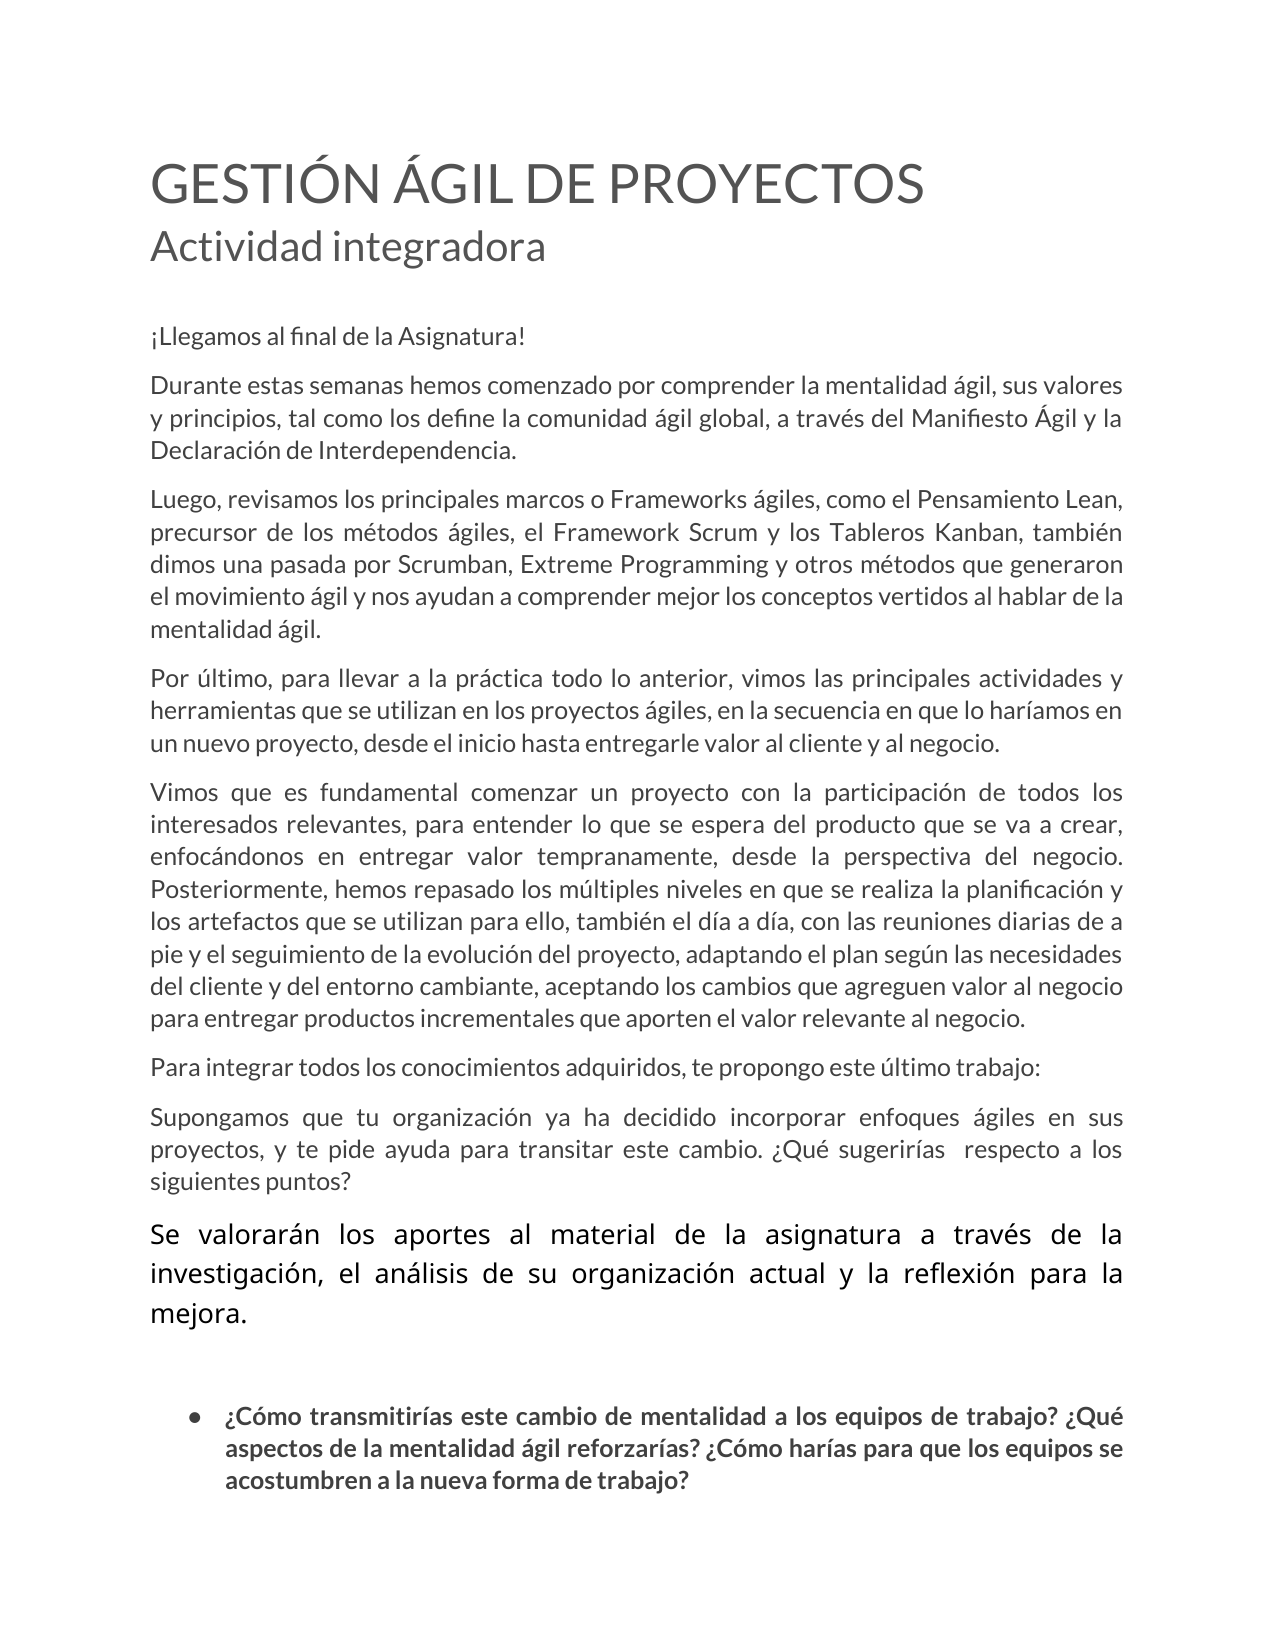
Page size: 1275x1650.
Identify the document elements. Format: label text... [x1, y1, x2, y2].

text ¡Llegamos al final de la Asignatura! [150, 321, 1125, 351]
text Luego, revisamos los principales marcos o Frameworks ágiles, como el Pensamiento Lean, precursor de los métodos ágiles, el Framework Scrum y los Tableros Kanban, también dimos una pasada por Scrumban, Extreme Programming y otros métodos que generaron el movimiento ágil y nos ayudan a comprender mejor los conceptos vertidos al hablar de la mentalidad ágil. [150, 484, 1125, 643]
list ¿Cómo transmitirías este cambio de mentalidad a los equipos de trabajo? ¿Qué aspectos de la mentalidad ágil reforzarías? ¿Cómo harías para que los equipos se acostumbren a la nueva forma de trabajo? [187, 1400, 1125, 1495]
text Se valorarán los aportes al material de la asignatura a través de la investigación, el análisis de su organización actual y la reflexión para la mejora. [150, 1215, 1125, 1332]
text Vimos que es fundamental comenzar un proyecto con la participación de todos los interesados relevantes, para entender lo que se espera del producto que se va a crear, enfocándonos en entregar valor tempranamente, desde la perspectiva del negocio. Posteriormente, hemos repasado los múltiples niveles en que se realiza la planificación y los artefactos que se utilizan para ello, también el día a día, con las reuniones diarias de a pie y el seguimiento de la evolución del proyecto, adaptando el plan según las necesidades del cliente y del entorno cambiante, aceptando los cambios que agreguen valor al negocio para entregar productos incrementales que aporten el valor relevante al negocio. [150, 776, 1125, 1033]
text Supongamos que tu organización ya ha decidido incorporar enfoques ágiles en sus proyectos, y te pide ayuda para transitar este cambio. ¿Qué sugerirías respecto a los siguientes puntos? [150, 1101, 1125, 1196]
text Actividad integradora [150, 220, 1125, 270]
text Para integrar todos los conocimientos adquiridos, te propongo este último trabajo: [150, 1052, 1125, 1082]
text Durante estas semanas hemos comenzado por comprender la mentalidad ágil, sus valores y principios, tal como los define la comunidad ágil global, a través del Manifiesto Ágil y la Declaración de Interdependencia. [150, 370, 1125, 465]
text GESTIÓN ÁGIL DE PROYECTOS [150, 150, 1125, 215]
text Por último, para llevar a la práctica todo lo anterior, vimos las principales actividades y herramientas que se utilizan en los proyectos ágiles, en la secuencia en que lo haríamos en un nuevo proyecto, desde el inicio hasta entregarle valor al cliente y al negocio. [150, 662, 1125, 757]
